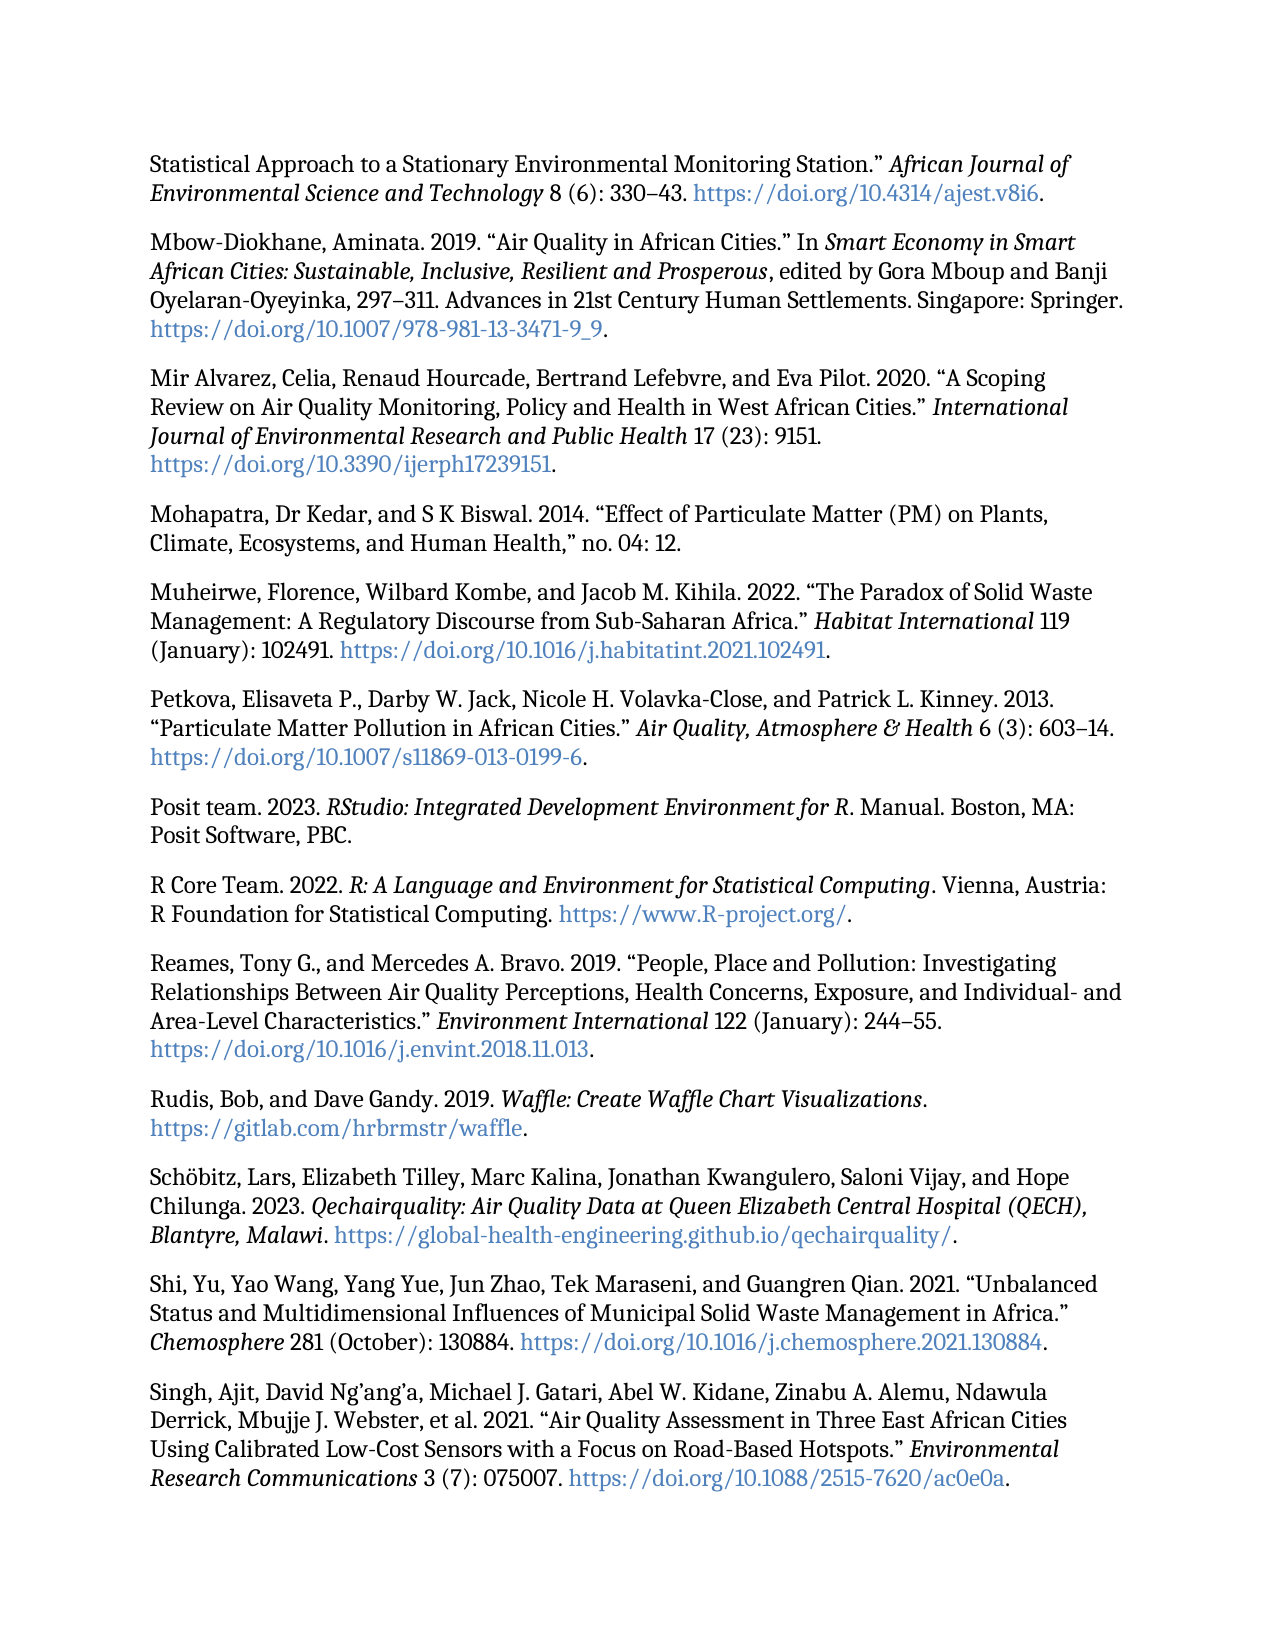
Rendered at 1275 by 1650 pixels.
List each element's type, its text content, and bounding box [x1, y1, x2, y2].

text Petkova, Elisaveta P., Darby W. Jack, Nicole H. Volavka-Close, and Patrick L. Kinney. 2013. “Particulate Matter Pollution in African Cities.” Air Quality, Atmosphere & Health 6 (3): 603–14. https://doi.org/10.1007/s11869-013-0199-6. [150, 685, 1125, 772]
text Shi, Yu, Yao Wang, Yang Yue, Jun Zhao, Tek Maraseni, and Guangren Qian. 2021. “Unbalanced Status and Multidimensional Influences of Municipal Solid Waste Management in Africa.” Chemosphere 281 (October): 130884. https://doi.org/10.1016/j.chemosphere.2021.130884. [150, 1270, 1125, 1357]
text Reames, Tony G., and Mercedes A. Bravo. 2019. “People, Place and Pollution: Investigating Relationships Between Air Quality Perceptions, Health Concerns, Exposure, and Individual- and Area-Level Characteristics.” Environment International 122 (January): 244–55. https://doi.org/10.1016/j.envint.2018.11.013. [150, 949, 1125, 1064]
text R Core Team. 2022. R: A Language and Environment for Statistical Computing. Vienna, Austria: R Foundation for Statistical Computing. https://www.R-project.org/. [150, 871, 1125, 928]
text Posit team. 2023. RStudio: Integrated Development Environment for R. Manual. Boston, MA: Posit Software, PBC. [150, 792, 1125, 850]
text Rudis, Bob, and Dave Gandy. 2019. Waffle: Create Waffle Chart Visualizations. https://gitlab.com/hrbrmstr/waffle. [150, 1085, 1125, 1142]
text Mohapatra, Dr Kedar, and S K Biswal. 2014. “Effect of Particulate Matter (PM) on Plants, Climate, Ecosystems, and Human Health,” no. 04: 12. [150, 500, 1125, 557]
text Schöbitz, Lars, Elizabeth Tilley, Marc Kalina, Jonathan Kwangulero, Saloni Vijay, and Hope Chilunga. 2023. Qechairquality: Air Quality Data at Queen Elizabeth Central Hospital (QECH), Blantyre, Malawi. https://global-health-engineering.github.io/qechairquality/. [150, 1163, 1125, 1249]
text Mir Alvarez, Celia, Renaud Hourcade, Bertrand Lefebvre, and Eva Pilot. 2020. “A Scoping Review on Air Quality Monitoring, Policy and Health in West African Cities.” International Journal of Environmental Research and Public Health 17 (23): 9151. https://doi.org/10.3390/ijerph17239151. [150, 364, 1125, 479]
text Mbow-Diokhane, Aminata. 2019. “Air Quality in African Cities.” In Smart Economy in Smart African Cities: Sustainable, Inclusive, Resilient and Prosperous, edited by Gora Mboup and Banji Oyelaran-Oyeyinka, 297–311. Advances in 21st Century Human Settlements. Singapore: Springer. https://doi.org/10.1007/978-981-13-3471-9_9. [150, 228, 1125, 343]
text Muheirwe, Florence, Wilbard Kombe, and Jacob M. Kihila. 2022. “The Paradox of Solid Waste Management: A Regulatory Discourse from Sub-Saharan Africa.” Habitat International 119 (January): 102491. https://doi.org/10.1016/j.habitatint.2021.102491. [150, 578, 1125, 664]
